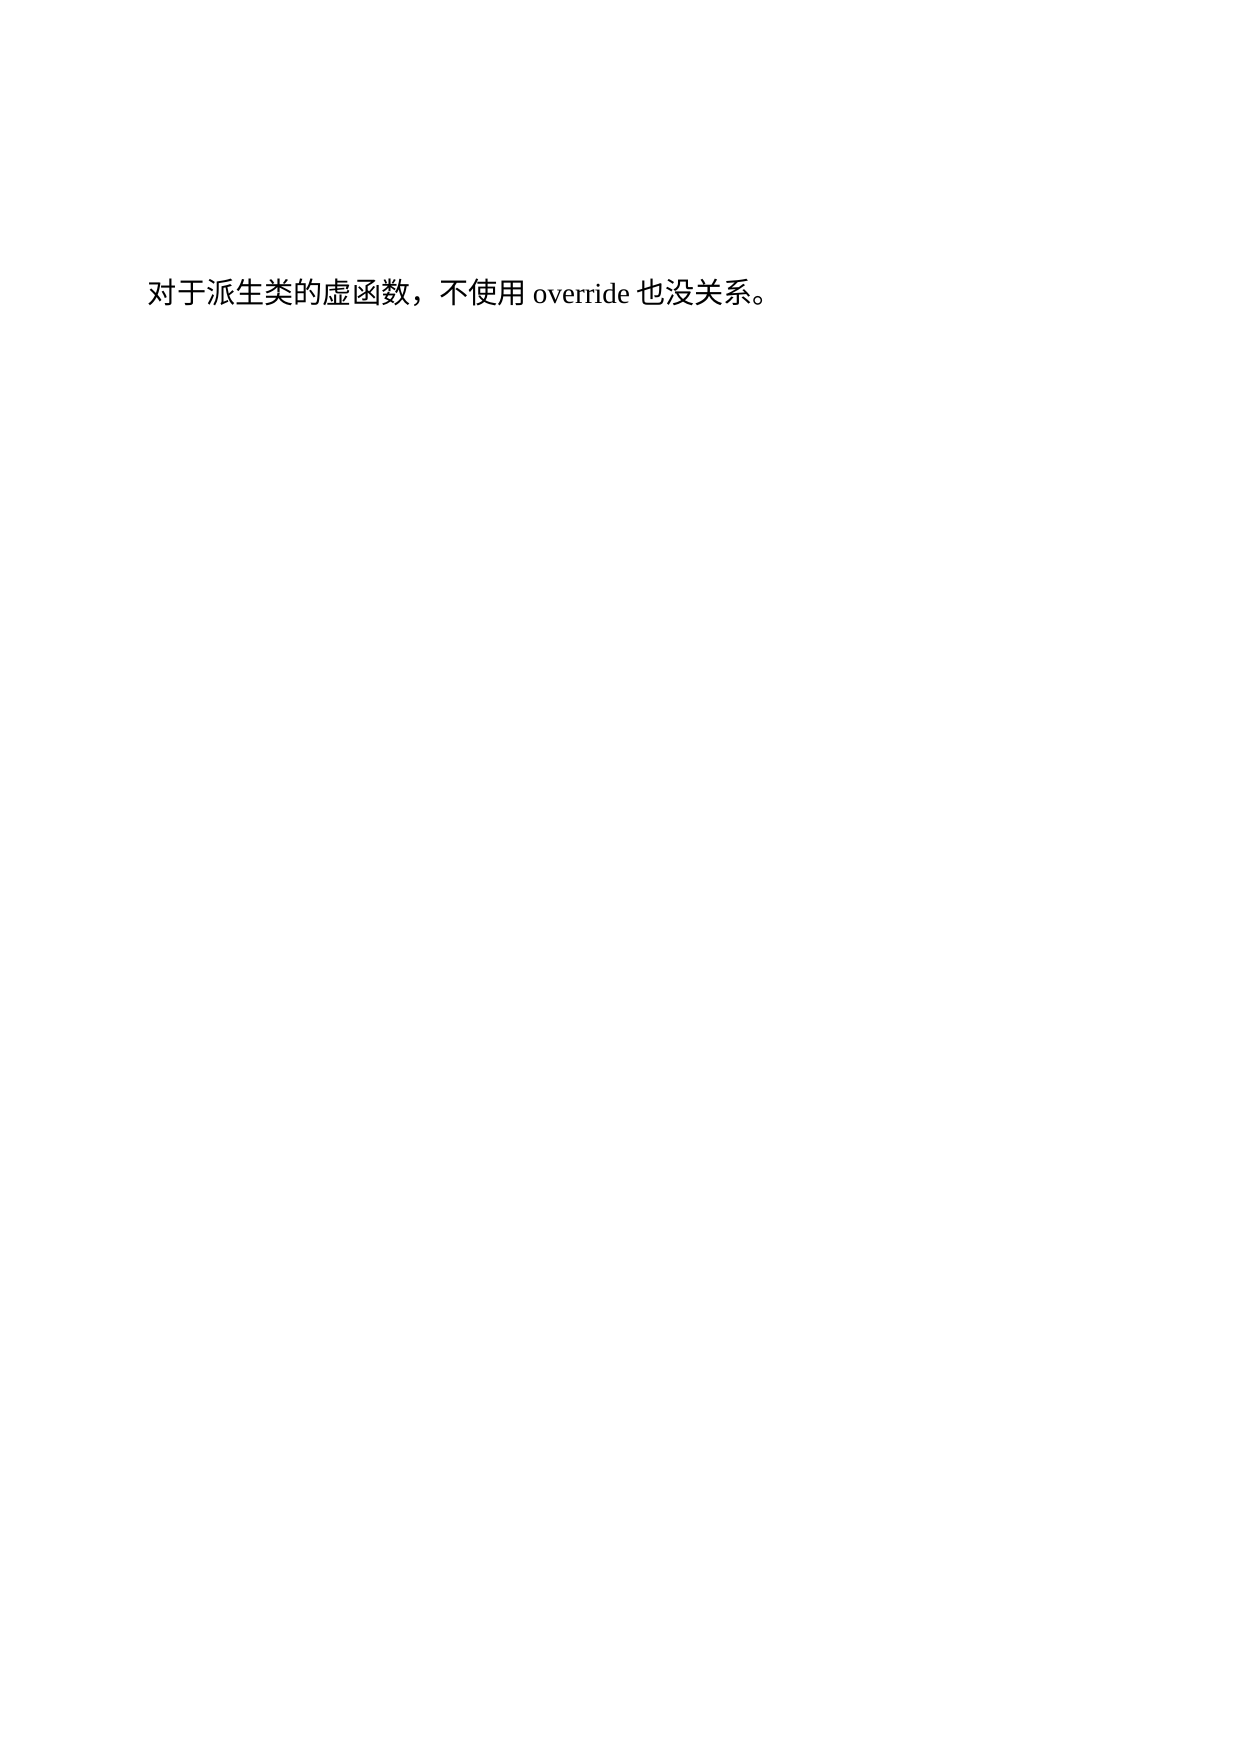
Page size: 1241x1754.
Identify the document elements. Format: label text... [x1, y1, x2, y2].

text 对于派生类的虚函数，不使用override也没关系。 [148, 258, 1092, 323]
